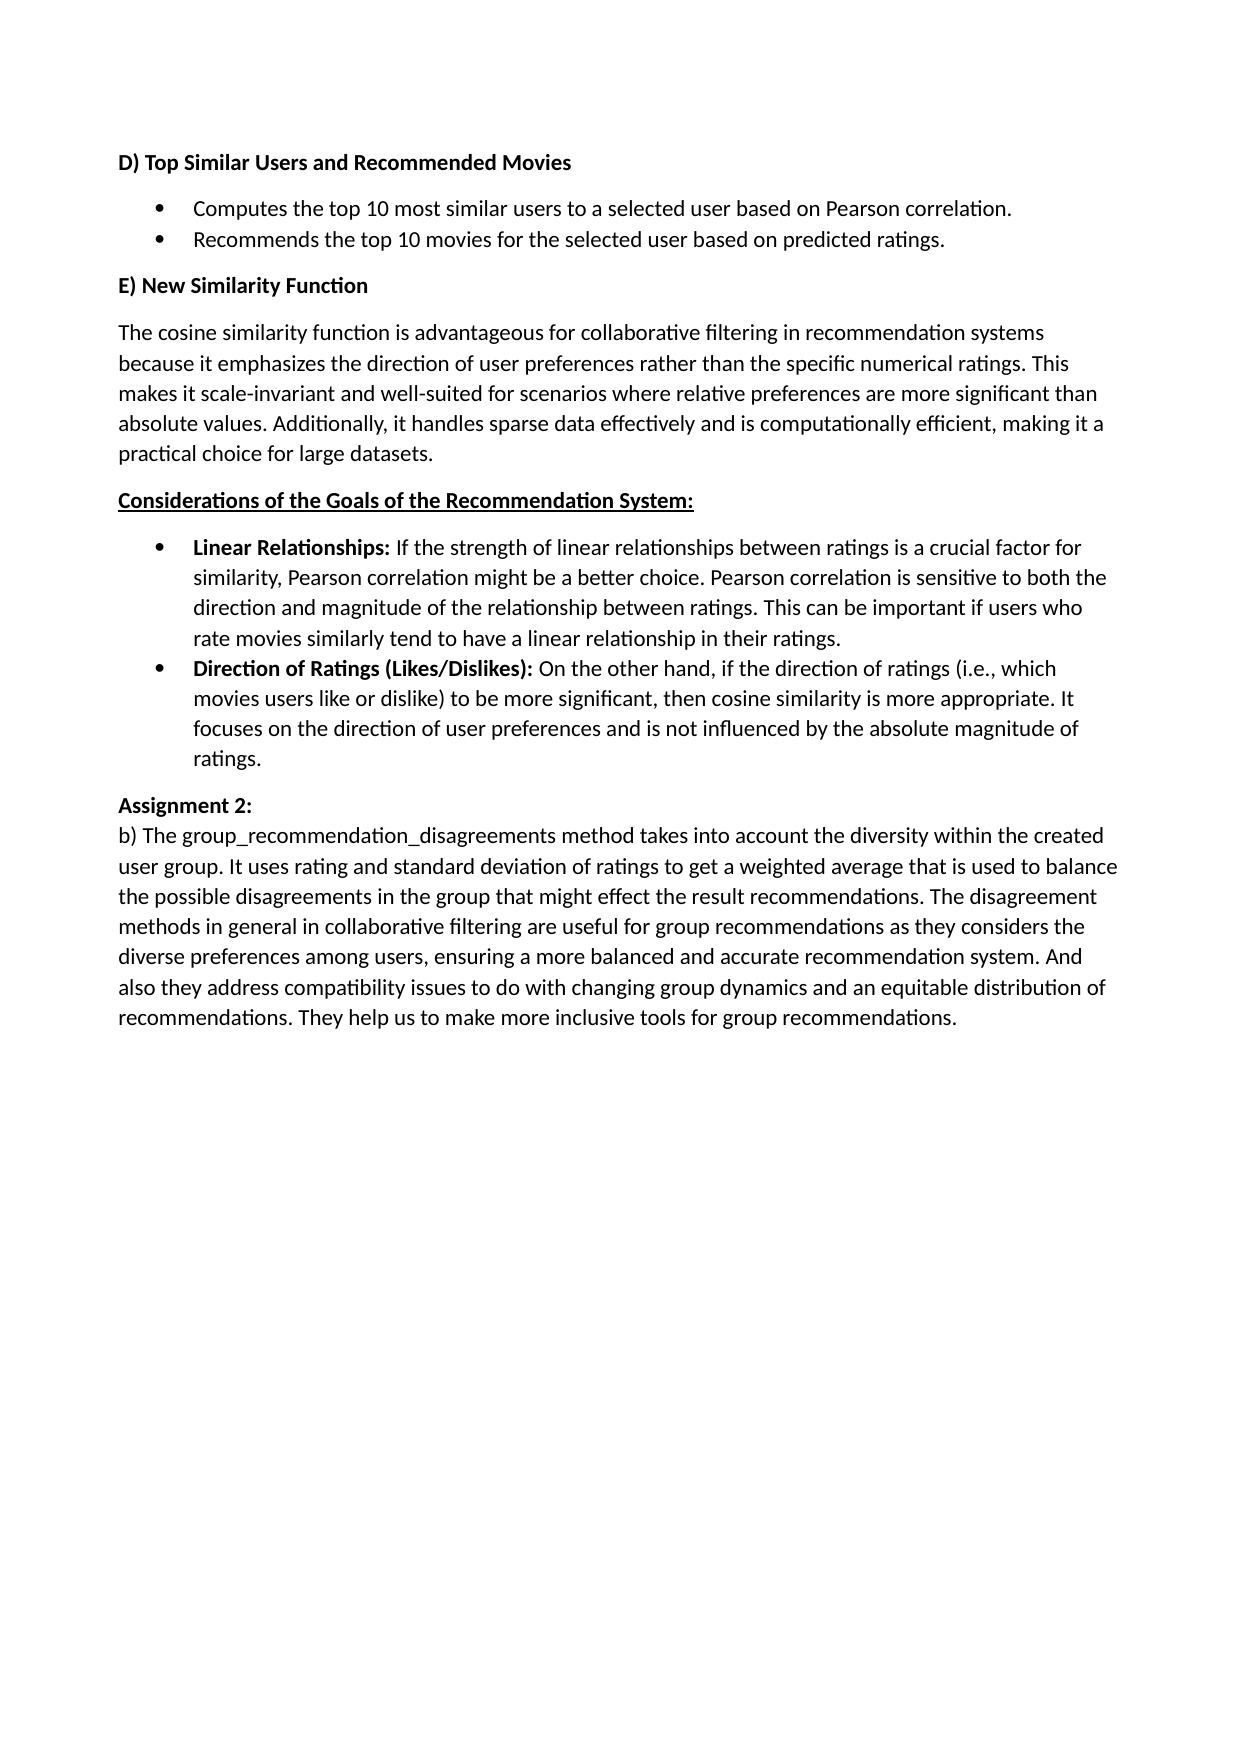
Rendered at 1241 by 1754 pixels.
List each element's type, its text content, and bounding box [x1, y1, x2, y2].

text Considerations of the Goals of the Recommendation System: [118, 486, 1122, 514]
text The cosine similarity function is advantageous for collaborative filtering in recommendation systems because it emphasizes the direction of user preferences rather than the specific numerical ratings. This makes it scale-invariant and well-suited for scenarios where relative preferences are more significant than absolute values. Additionally, it handles sparse data effectively and is computationally efficient, making it a practical choice for large datasets. [118, 318, 1122, 467]
list Direction of Ratings (Likes/Dislikes): On the other hand, if the direction of ratings (i.e., which movies users like or dislike) to be more significant, then cosine similarity is more appropriate. It focuses on the direction of user preferences and is not influenced by the absolute magnitude of ratings. [156, 654, 1122, 772]
list Recommends the top 10 movies for the selected user based on predicted ratings. [156, 225, 1122, 253]
list Computes the top 10 most similar users to a selected user based on Pearson correlation. [156, 194, 1122, 222]
text Assignment 2: b) The group_recommendation_disagreements method takes into account the diversity within the created user group. It uses rating and standard deviation of ratings to get a weighted average that is used to balance the possible disagreements in the group that might effect the result recommendations. The disagreement methods in general in collaborative filtering are useful for group recommendations as they considers the diverse preferences among users, ensuring a more balanced and accurate recommendation system. And also they address compatibility issues to do with changing group dynamics and an equitable distribution of recommendations. They help us to make more inclusive tools for group recommendations. [118, 791, 1122, 1091]
list Linear Relationships: If the strength of linear relationships between ratings is a crucial factor for similarity, Pearson correlation might be a better choice. Pearson correlation is sensitive to both the direction and magnitude of the relationship between ratings. This can be important if users who rate movies similarly tend to have a linear relationship in their ratings. [156, 533, 1122, 652]
text D) Top Similar Users and Recommended Movies [118, 148, 1122, 176]
text E) New Similarity Function [118, 272, 1122, 299]
